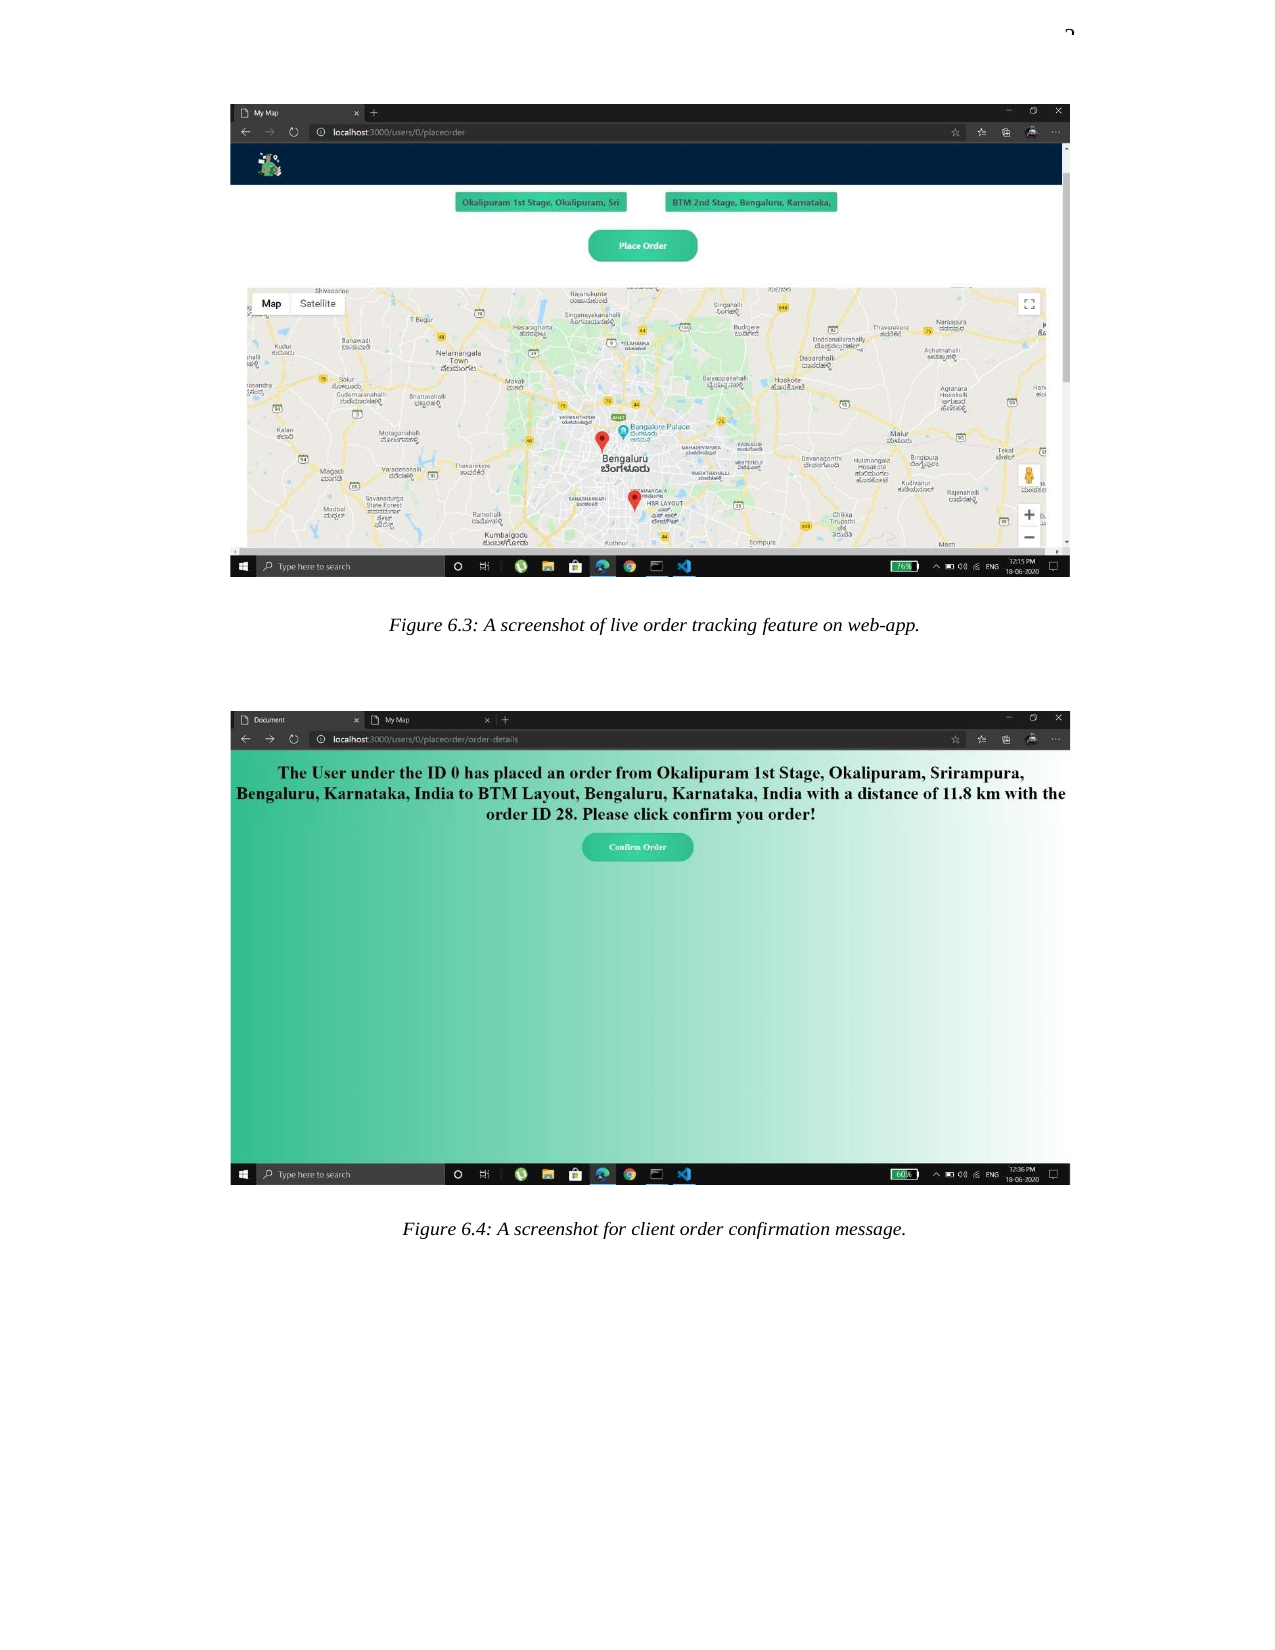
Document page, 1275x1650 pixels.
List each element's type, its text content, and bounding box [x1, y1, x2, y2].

picture [230, 104, 1070, 577]
text Figure 6.3: A screenshot of live order tracking feature on web-app. [317, 613, 992, 635]
text Figure 6.4: A screenshot for client order confirmation message. [317, 1217, 992, 1239]
picture [230, 711, 1071, 1185]
